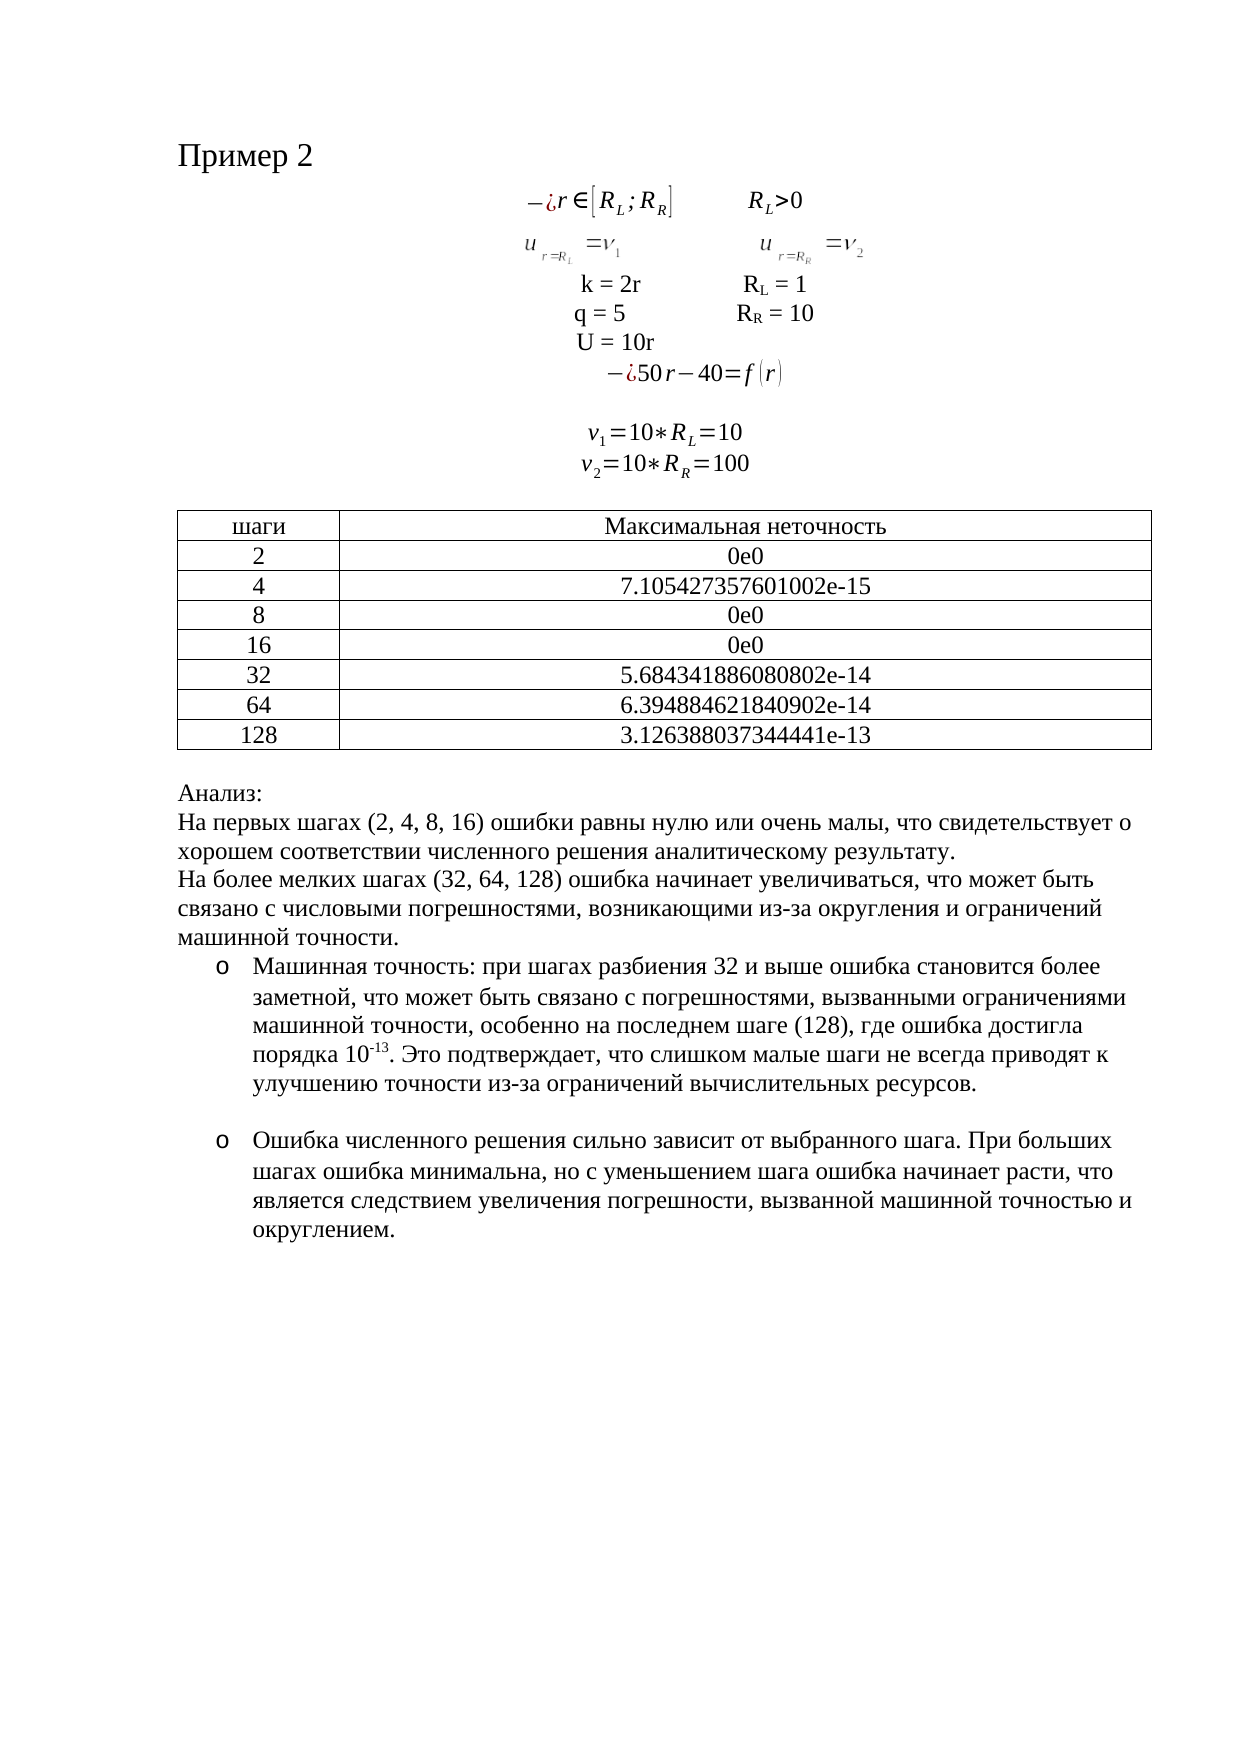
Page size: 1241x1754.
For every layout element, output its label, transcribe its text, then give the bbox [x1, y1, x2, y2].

table_cell 0e0 [340, 630, 1151, 659]
table_cell 6.394884621840902e-14 [340, 690, 1151, 719]
list Ошибка численного решения сильно зависит от выбранного шага. При больших шагах ошибка минимальна, но с уменьшением шага ошибка начинает расти, что является следствием увеличения погрешности, вызванной машинной точностью и округлением. [215, 1125, 1152, 1242]
subtitle Пример 2 [177, 135, 1152, 173]
table_cell 64 [178, 690, 339, 719]
text k = 2r RL = 1 [177, 269, 1152, 298]
table_cell 0e0 [340, 601, 1151, 629]
table_cell 5.684341886080802e-14 [340, 660, 1151, 689]
table_header шаги [178, 511, 339, 540]
text Анализ: [177, 778, 1152, 807]
text На первых шагах (2, 4, 8, 16) ошибки равны нулю или очень малы, что свидетельствует о хорошем соответствии численного решения аналитическому результату. [177, 807, 1152, 864]
table_cell 8 [178, 601, 339, 629]
text На более мелких шагах (32, 64, 128) ошибка начинает увеличиваться, что может быть связано с числовыми погрешностями, возникающими из-за округления и ограничений машинной точности. [177, 864, 1152, 951]
table_cell 4 [178, 571, 339, 599]
table_cell 0e0 [340, 541, 1151, 570]
table_cell 3.126388037344441e-13 [340, 720, 1151, 748]
table_cell 7.105427357601002e-15 [340, 571, 1151, 599]
text q = 5 RR = 10 [177, 298, 1152, 327]
table_cell 128 [178, 720, 339, 748]
list Машинная точность: при шагах разбиения 32 и выше ошибка становится более заметной, что может быть связано с погрешностями, вызванными ограничениями машинной точности, особенно на последнем шаге (128), где ошибка достигла порядка 10-13. Это подтверждает, что слишком малые шаги не всегда приводят к улучшению точности из-за ограничений вычислительных ресурсов. [215, 951, 1152, 1097]
table_cell 2 [178, 541, 339, 570]
table_header Максимальная неточность [340, 511, 1151, 540]
text U = 10r [177, 327, 1152, 356]
table_cell 16 [178, 630, 339, 659]
table_cell 32 [178, 660, 339, 689]
